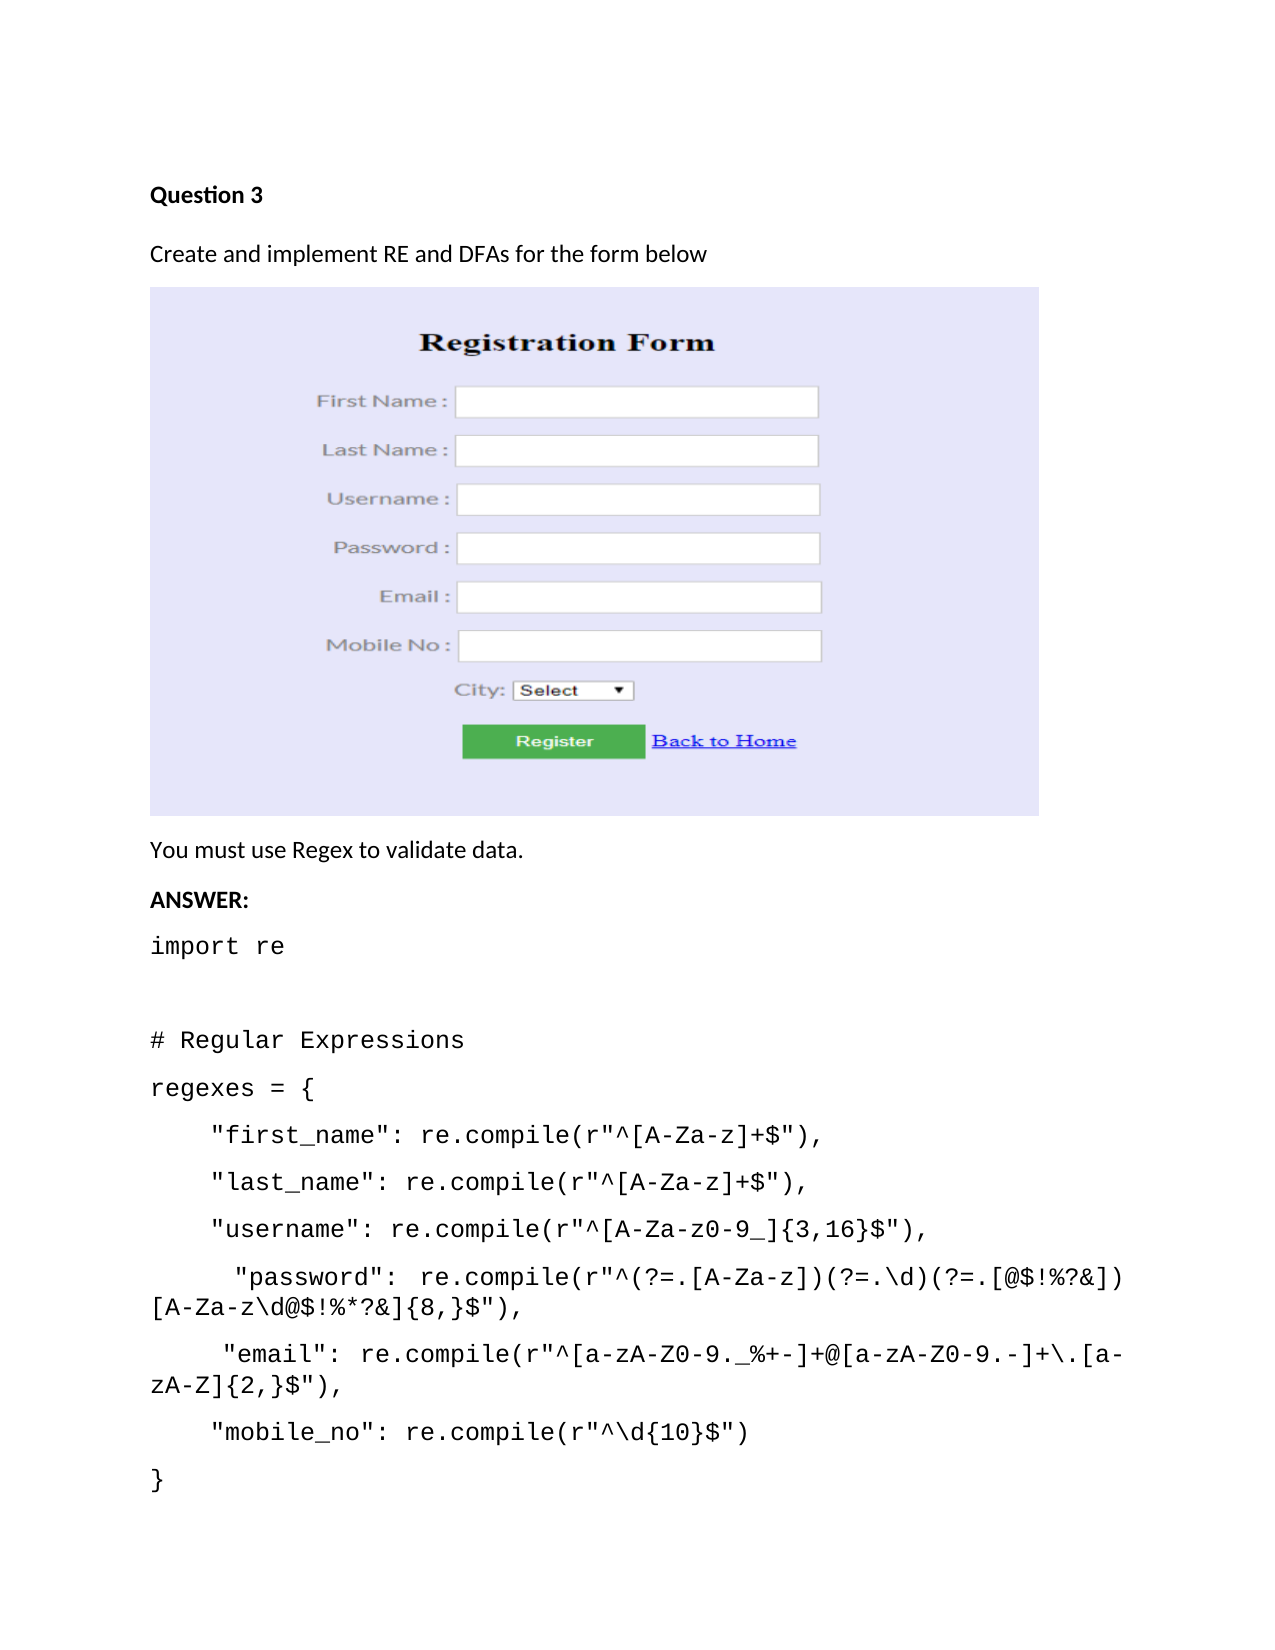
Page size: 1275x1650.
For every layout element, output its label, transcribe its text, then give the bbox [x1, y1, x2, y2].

text ANSWER: [150, 884, 1125, 915]
text "password": re.compile(r"^(?=.[A-Za-z])(?=.\d)(?=.[@$!%?&])[A-Za-z\d@$!%*?&]{8,}$"), [150, 1264, 1125, 1323]
text "email": re.compile(r"^[a-zA-Z0-9._%+-]+@[a-zA-Z0-9.-]+\.[a-zA-Z]{2,}$"), [150, 1342, 1125, 1401]
text } [150, 1467, 1125, 1495]
text "username": re.compile(r"^[A-Za-z0-9_]{3,16}$"), [150, 1217, 1125, 1245]
picture [150, 287, 1039, 816]
text "mobile_no": re.compile(r"^\d{10}$") [150, 1419, 1125, 1448]
text "first_name": re.compile(r"^[A-Za-z]+$"), [150, 1122, 1125, 1151]
text "last_name": re.compile(r"^[A-Za-z]+$"), [150, 1170, 1125, 1198]
text # Regular Expressions [150, 1028, 1125, 1056]
text Create and implement RE and DFAs for the form below [150, 238, 1125, 268]
text Question 3 [150, 179, 1125, 209]
text import re [150, 934, 1125, 962]
text You must use Regex to validate data. [150, 834, 1125, 865]
text regexes = { [150, 1075, 1125, 1104]
